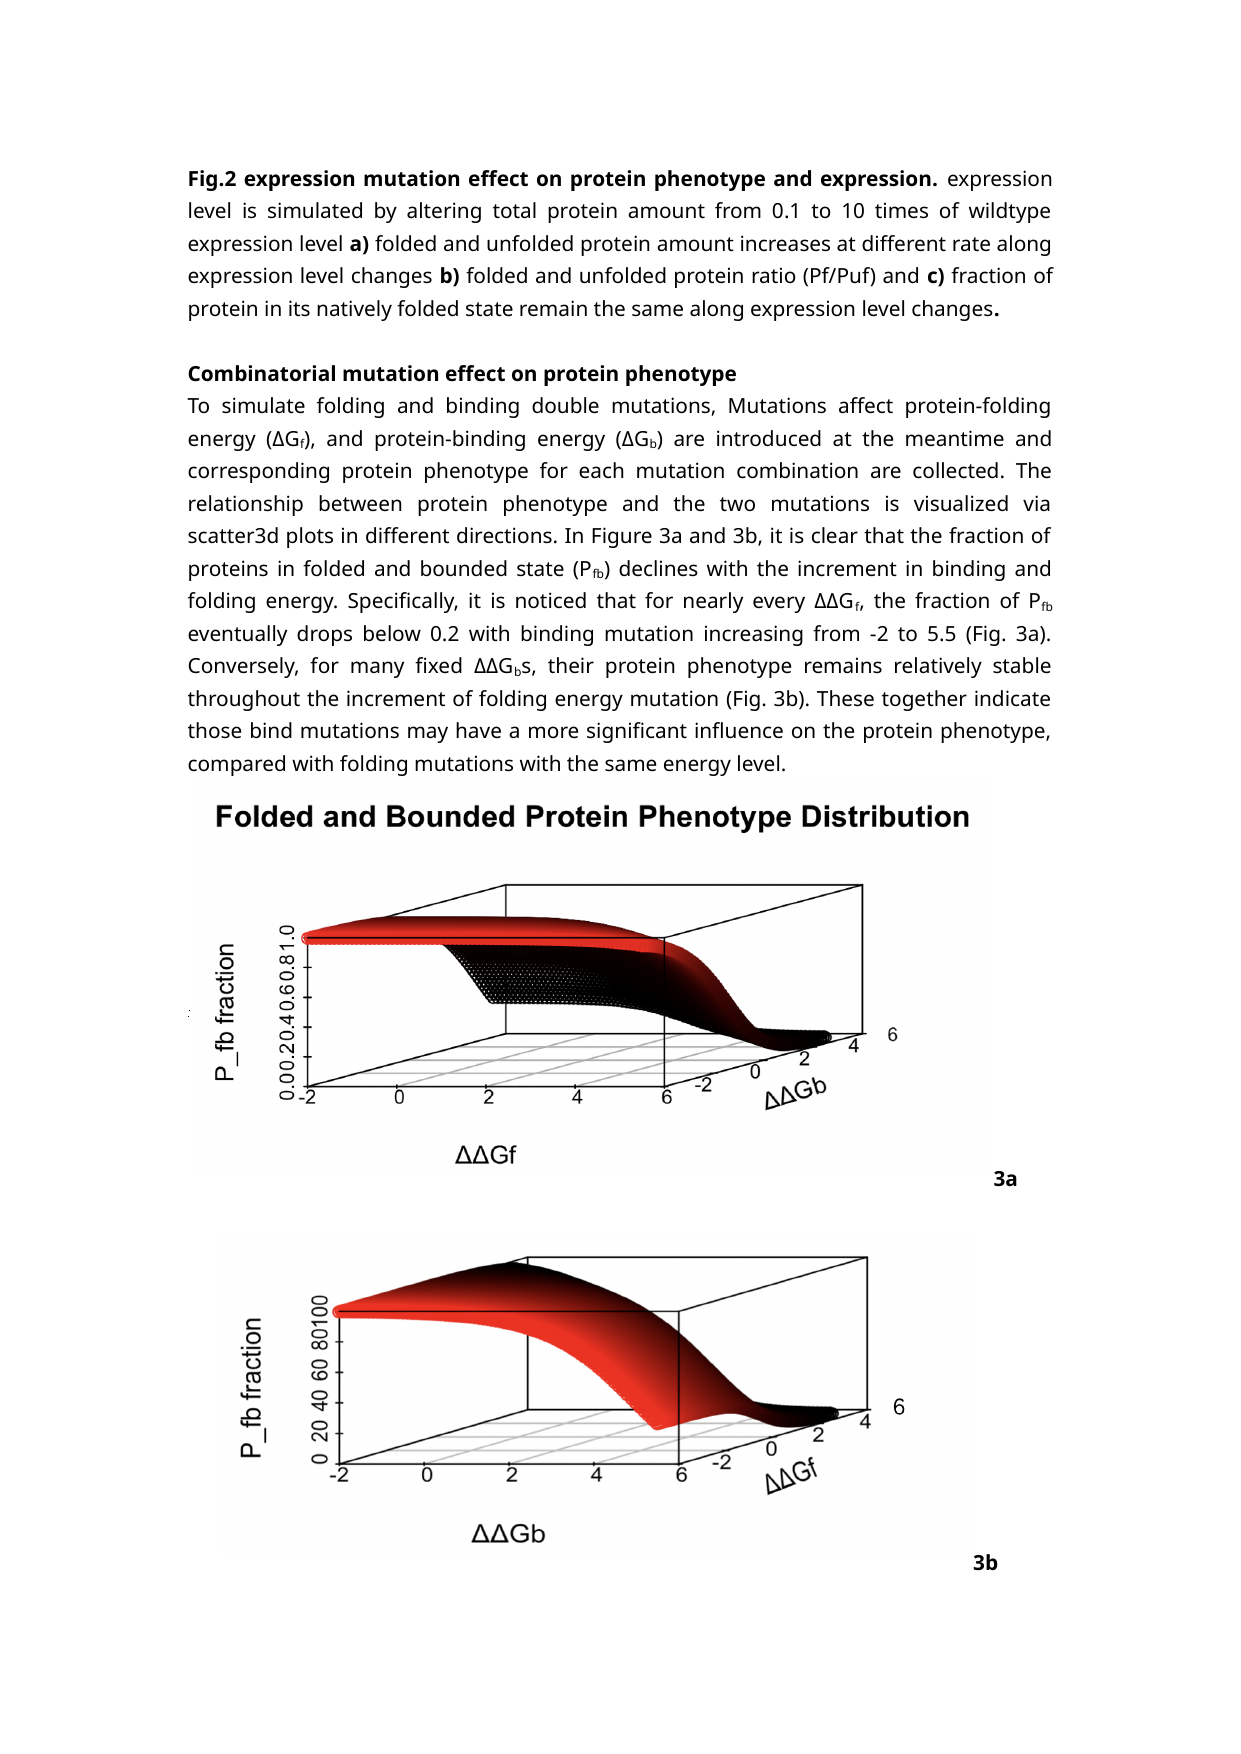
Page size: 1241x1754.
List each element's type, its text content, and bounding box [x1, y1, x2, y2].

text Fig.2 expression mutation effect on protein phenotype and expression. expression level is simulated by altering total protein amount from 0.1 to 10 times of wildtype expression level a) folded and unfolded protein amount increases at different rate along expression level changes b) folded and unfolded protein ratio (Pf/Puf) and c) fraction of protein in its natively folded state remain the same along expression level changes. [187, 162, 1053, 324]
picture [187, 779, 994, 1177]
picture [187, 1202, 973, 1556]
text Combinatorial mutation effect on protein phenotype [187, 357, 1053, 389]
text To simulate folding and binding double mutations, Mutations affect protein-folding energy (ΔGf), and protein-binding energy (ΔGb) are introduced at the meantime and corresponding protein phenotype for each mutation combination are collected. The relationship between protein phenotype and the two mutations is visualized via scatter3d plots in different directions. In Figure 3a and 3b, it is clear that the fraction of proteins in folded and bounded state (Pfb) declines with the increment in binding and folding energy. Specifically, it is noticed that for nearly every ΔΔGf, the fraction of Pfb eventually drops below 0.2 with binding mutation increasing from -2 to 5.5 (Fig. 3a). Conversely, for many fixed ΔΔGbs, their protein phenotype remains relatively stable throughout the increment of folding energy mutation (Fig. 3b). These together indicate those bind mutations may have a more significant influence on the protein phenotype, compared with folding mutations with the same energy level. [187, 389, 1053, 779]
